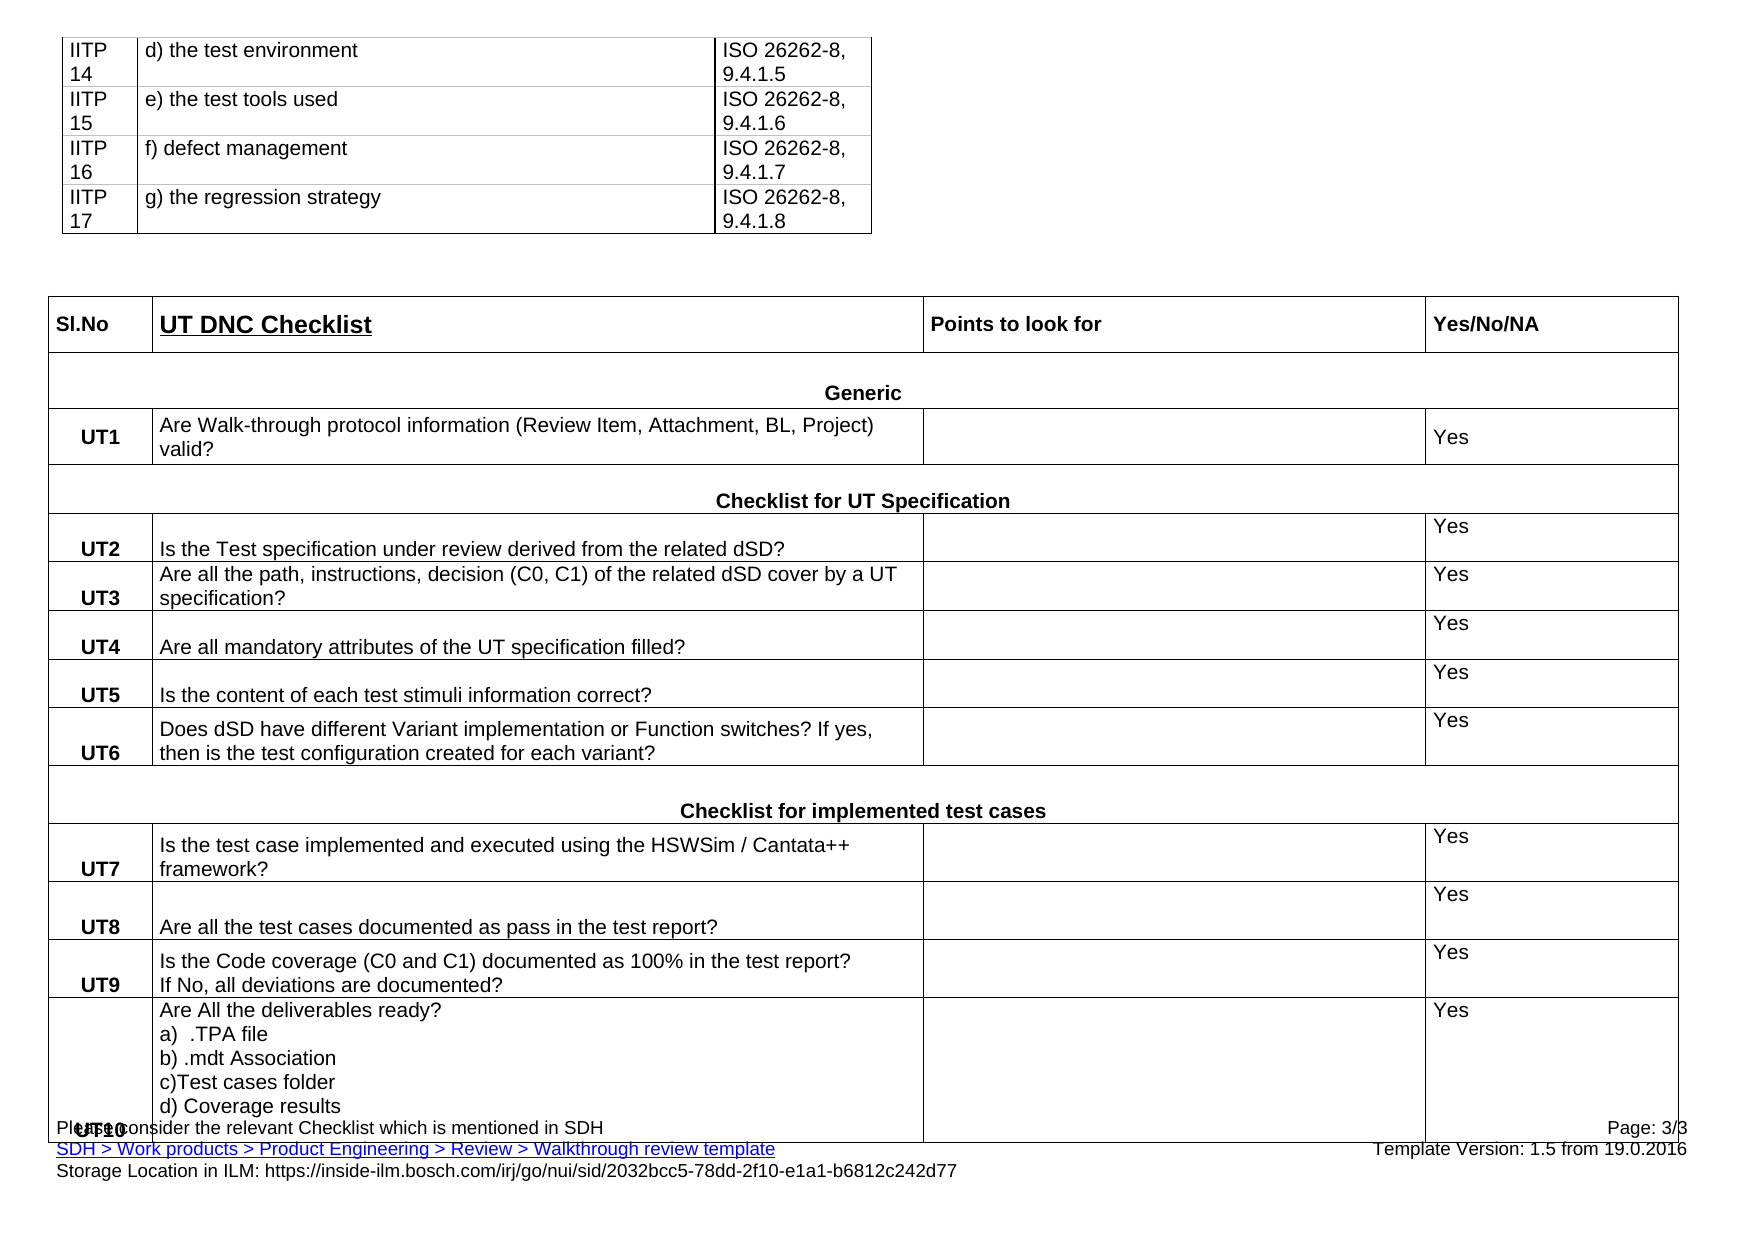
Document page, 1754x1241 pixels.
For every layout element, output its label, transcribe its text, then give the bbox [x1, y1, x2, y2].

table_cell UT8 [49, 882, 152, 939]
table_cell [924, 824, 1425, 881]
table_cell [924, 409, 1425, 464]
table_header Sl.No [49, 297, 152, 352]
table_cell Yes [1426, 824, 1678, 881]
table_cell UT7 [49, 824, 152, 881]
table_cell Does dSD have different Variant implementation or Function switches? If yes, then is the test configuration created for each variant? [153, 708, 923, 765]
table_cell UT2 [49, 514, 152, 561]
table_cell [924, 611, 1425, 659]
table_cell Is the Test specification under review derived from the related dSD? [153, 514, 923, 561]
table_cell Yes [1426, 940, 1678, 997]
table_header Yes/No/NA [1426, 297, 1678, 352]
table_cell [924, 882, 1425, 939]
table_cell IITP 17 [63, 185, 137, 233]
table_cell Is the test case implemented and executed using the HSWSim / Cantata++ framework? [153, 824, 923, 881]
table_cell UT3 [49, 562, 152, 610]
table_cell Yes [1426, 514, 1678, 561]
table_cell Yes [1426, 562, 1678, 610]
table_cell IITP 14 [63, 38, 137, 86]
table_cell [924, 660, 1425, 707]
table_cell Are all mandatory attributes of the UT specification filled? [153, 611, 923, 659]
table_cell Yes [1426, 882, 1678, 939]
table_cell UT9 [49, 940, 152, 997]
table_cell Checklist for implemented test cases [49, 766, 1678, 823]
table_cell UT5 [49, 660, 152, 707]
table_cell Yes [1426, 660, 1678, 707]
table_cell Yes [1426, 998, 1678, 1142]
table_cell [924, 708, 1425, 765]
table_cell g) the regression strategy [138, 185, 714, 233]
table_cell Are all the test cases documented as pass in the test report? [153, 882, 923, 939]
table_cell UT1 [49, 409, 152, 464]
table_cell [924, 998, 1425, 1142]
table_cell Yes [1426, 409, 1678, 464]
table_cell IITP 15 [63, 87, 137, 135]
table_cell ISO 26262-8, 9.4.1.5 [716, 38, 871, 86]
table_cell UT6 [49, 708, 152, 765]
table_cell Are all the path, instructions, decision (C0, C1) of the related dSD cover by a UT specification? [153, 562, 923, 610]
table_cell Yes [1426, 611, 1678, 659]
table_cell [924, 940, 1425, 997]
table_cell UT4 [49, 611, 152, 659]
table_cell ISO 26262-8, 9.4.1.6 [716, 87, 871, 135]
table_cell UT10 [49, 998, 152, 1142]
table_cell IITP 16 [63, 136, 137, 184]
table_cell Yes [1426, 708, 1678, 765]
table_header Points to look for [924, 297, 1425, 352]
table_cell d) the test environment [138, 38, 714, 86]
table_cell [924, 514, 1425, 561]
table_cell Is the content of each test stimuli information correct? [153, 660, 923, 707]
table_cell [924, 562, 1425, 610]
table_cell f) defect management [138, 136, 714, 184]
table_cell ISO 26262-8, 9.4.1.7 [716, 136, 871, 184]
table_cell ISO 26262-8, 9.4.1.8 [716, 185, 871, 233]
table_cell Are Walk-through protocol information (Review Item, Attachment, BL, Project) valid? [153, 409, 923, 464]
table_cell e) the test tools used [138, 87, 714, 135]
table_cell Checklist for UT Specification [49, 465, 1678, 513]
table_cell Is the Code coverage (C0 and C1) documented as 100% in the test report? If No, all deviations are documented? [153, 940, 923, 997]
table_cell Are All the deliverables ready? a) .TPA file b) .mdt Association c)Test cases folder d) Coverage results [153, 998, 923, 1142]
table_cell Generic [49, 353, 1678, 408]
table_header UT DNC Checklist [153, 297, 923, 352]
